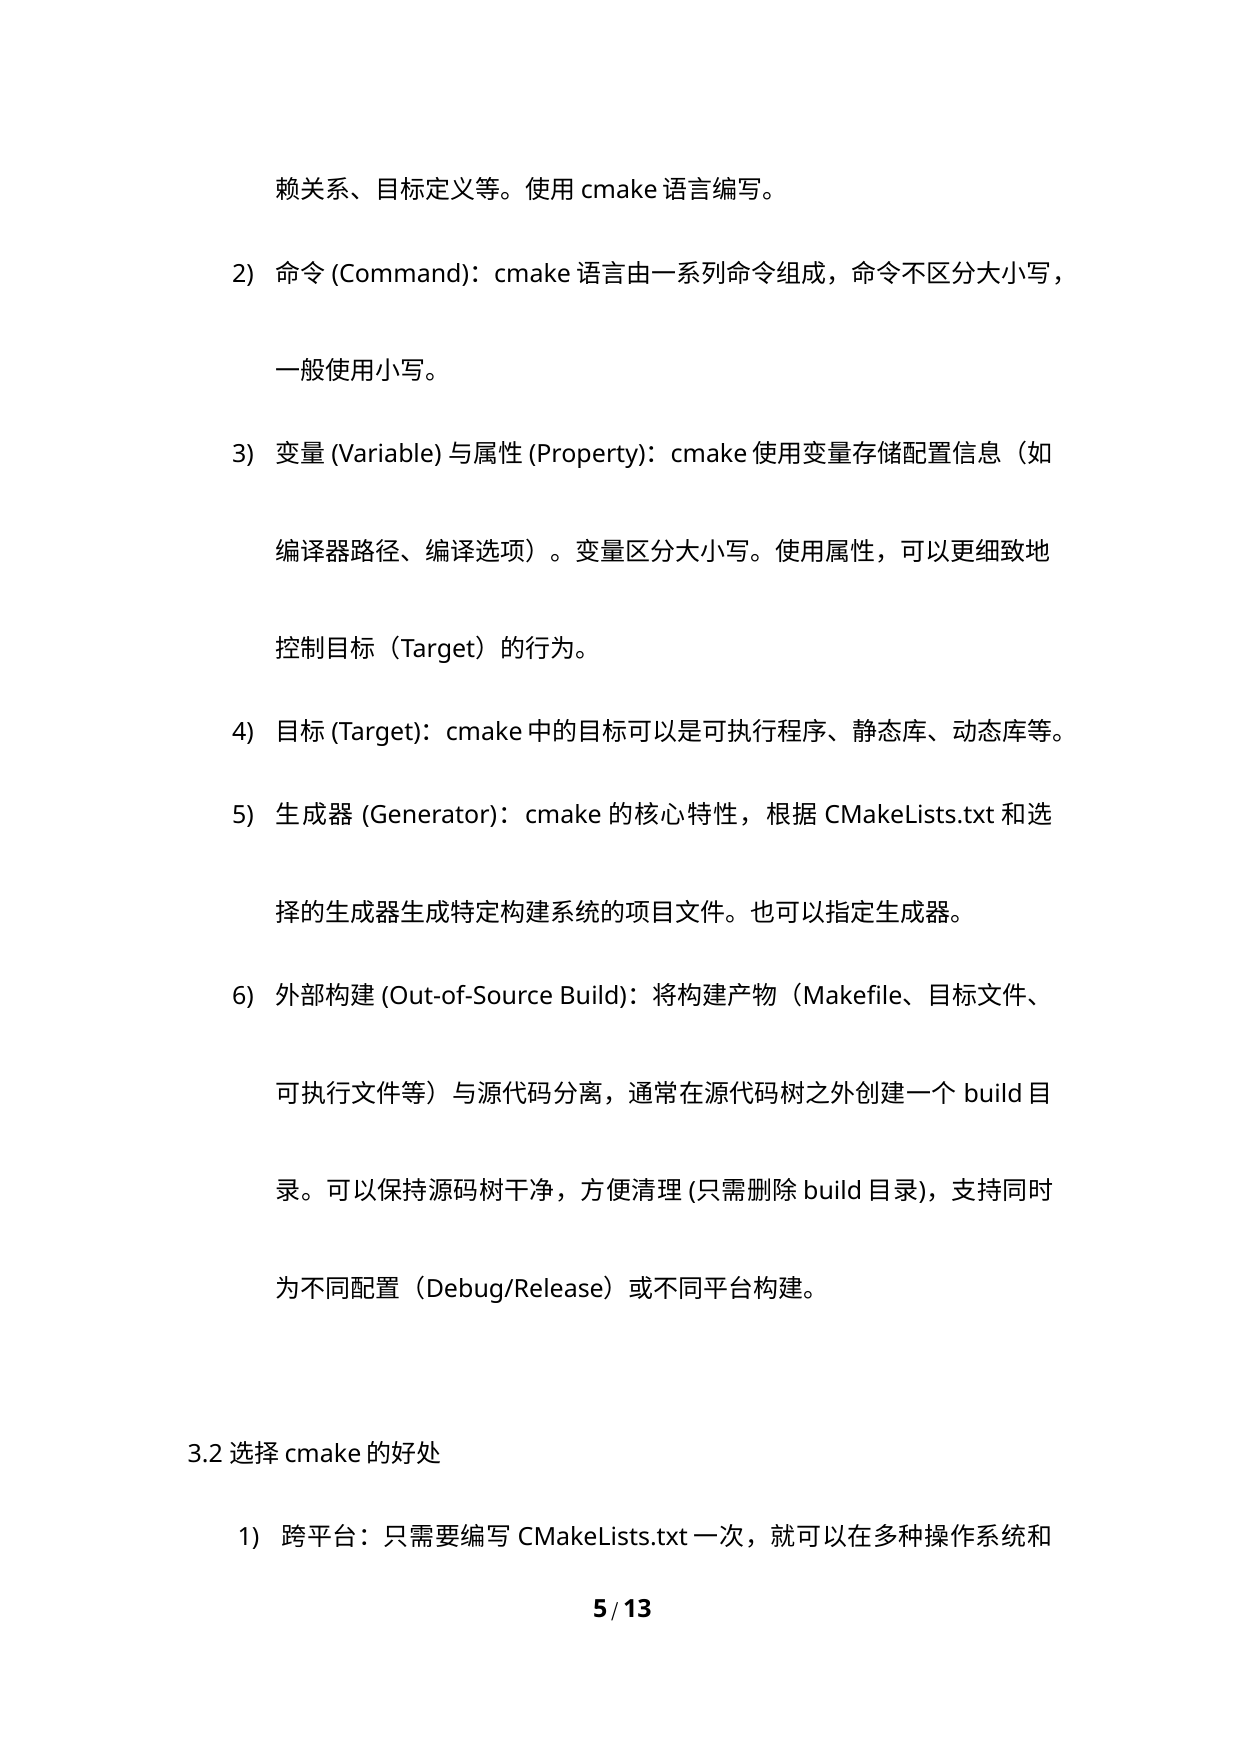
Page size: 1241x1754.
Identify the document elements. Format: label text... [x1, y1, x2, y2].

list 目标 (Target)：cmake中的目标可以是可执行程序、静态库、动态库等。 [232, 697, 1053, 762]
list 外部构建 (Out-of-Source Build)：将构建产物（Makefile、目标文件、可执行文件等）与源代码分离，通常在源代码树之外创建一个build目录。可以保持源码树干净，方便清理 (只需删除build目录)，支持同时为不同配置（Debug/Release）或不同平台构建。 [232, 961, 1053, 1319]
list 命令 (Command)：cmake语言由一系列命令组成，命令不区分大小写，一般使用小写。 [232, 239, 1053, 401]
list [237, 1502, 1053, 1567]
list 生成器 (Generator)：cmake的核心特性，根据CMakeLists.txt和选择的生成器生成特定构建系统的项目文件。也可以指定生成器。 [232, 781, 1053, 943]
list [232, 156, 1053, 221]
list 变量 (Variable) 与属性 (Property)：cmake使用变量存储配置信息（如编译器路径、编译选项）。变量区分大小写。使用属性，可以更细致地控制目标（Target）的行为。 [232, 419, 1053, 679]
text 3.2 选择cmake的好处 [187, 1419, 1053, 1484]
